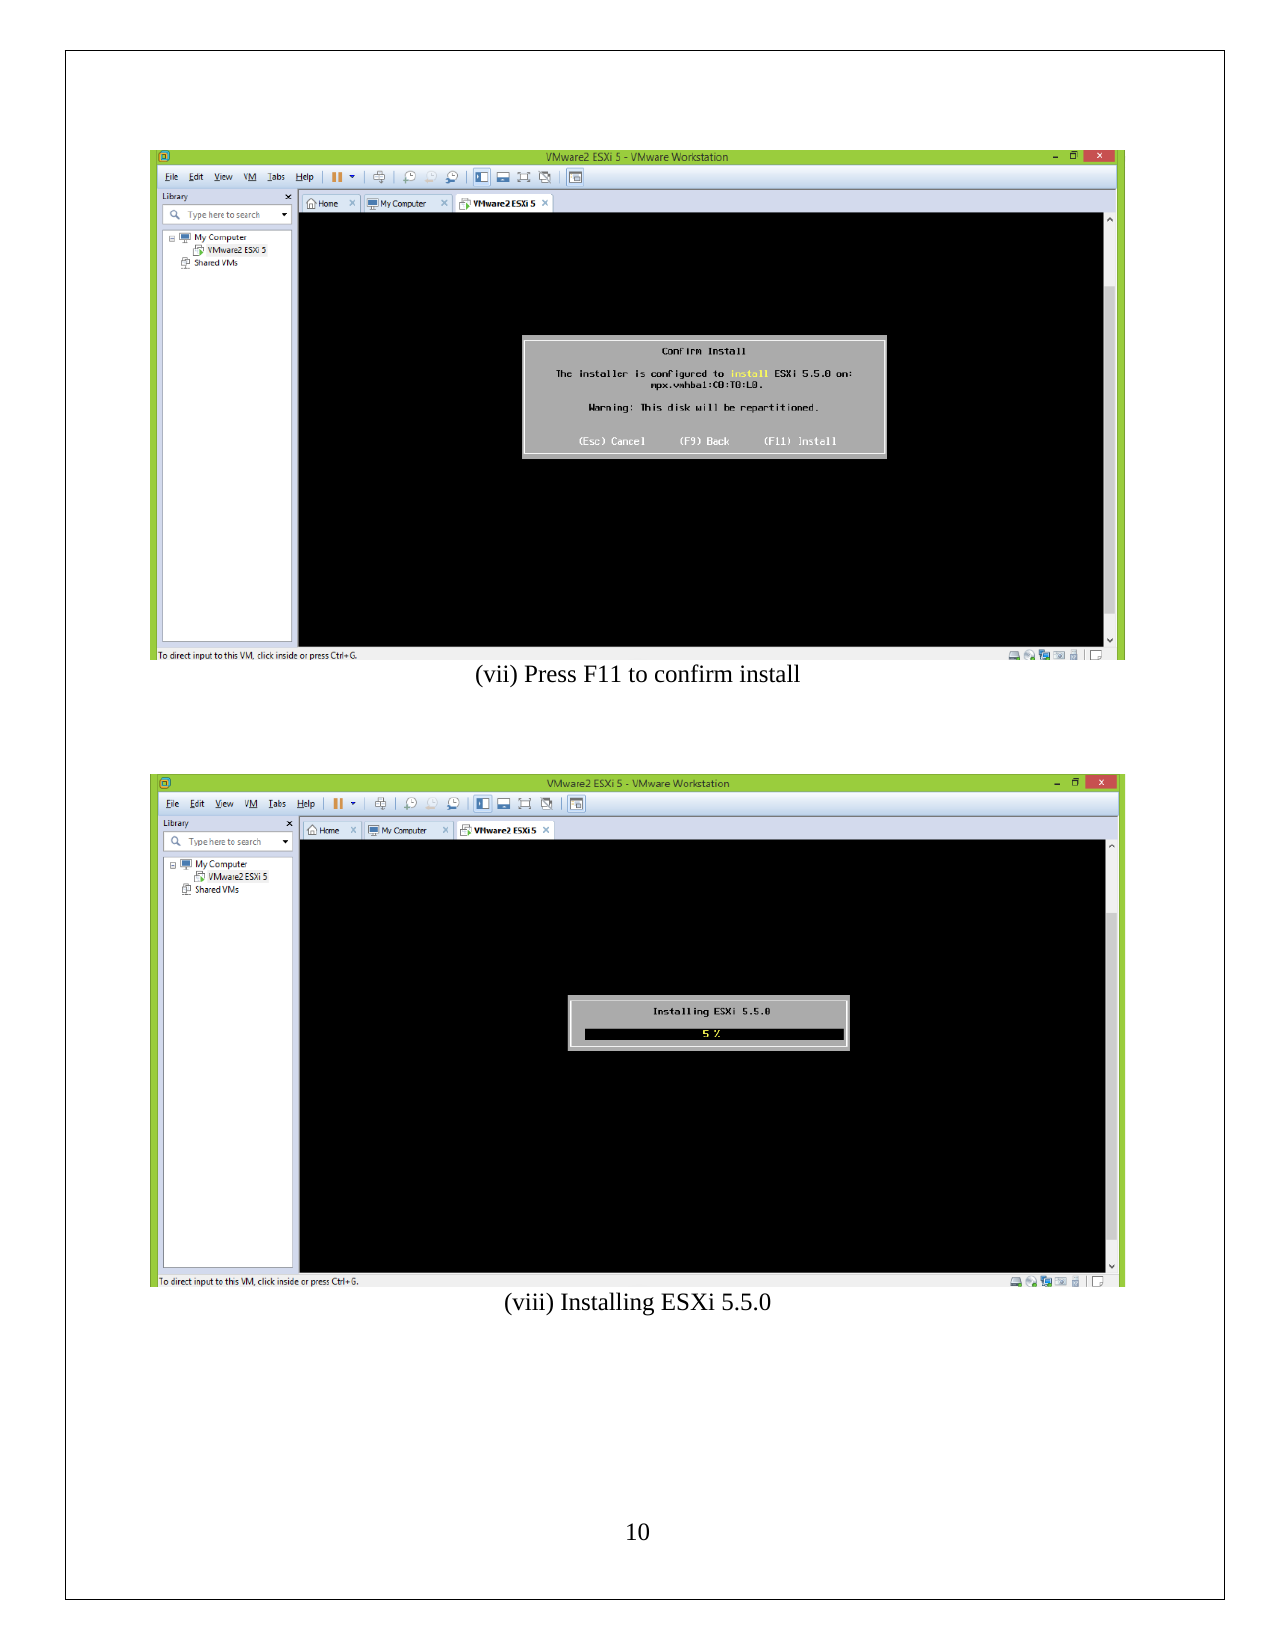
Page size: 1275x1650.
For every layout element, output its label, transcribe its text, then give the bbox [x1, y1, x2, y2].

picture [150, 774, 1125, 1287]
text (viii) Installing ESXi 5.5.0 [150, 1287, 1125, 1315]
text (vii) Press F11 to confirm install [150, 660, 1125, 688]
picture [150, 150, 1125, 660]
